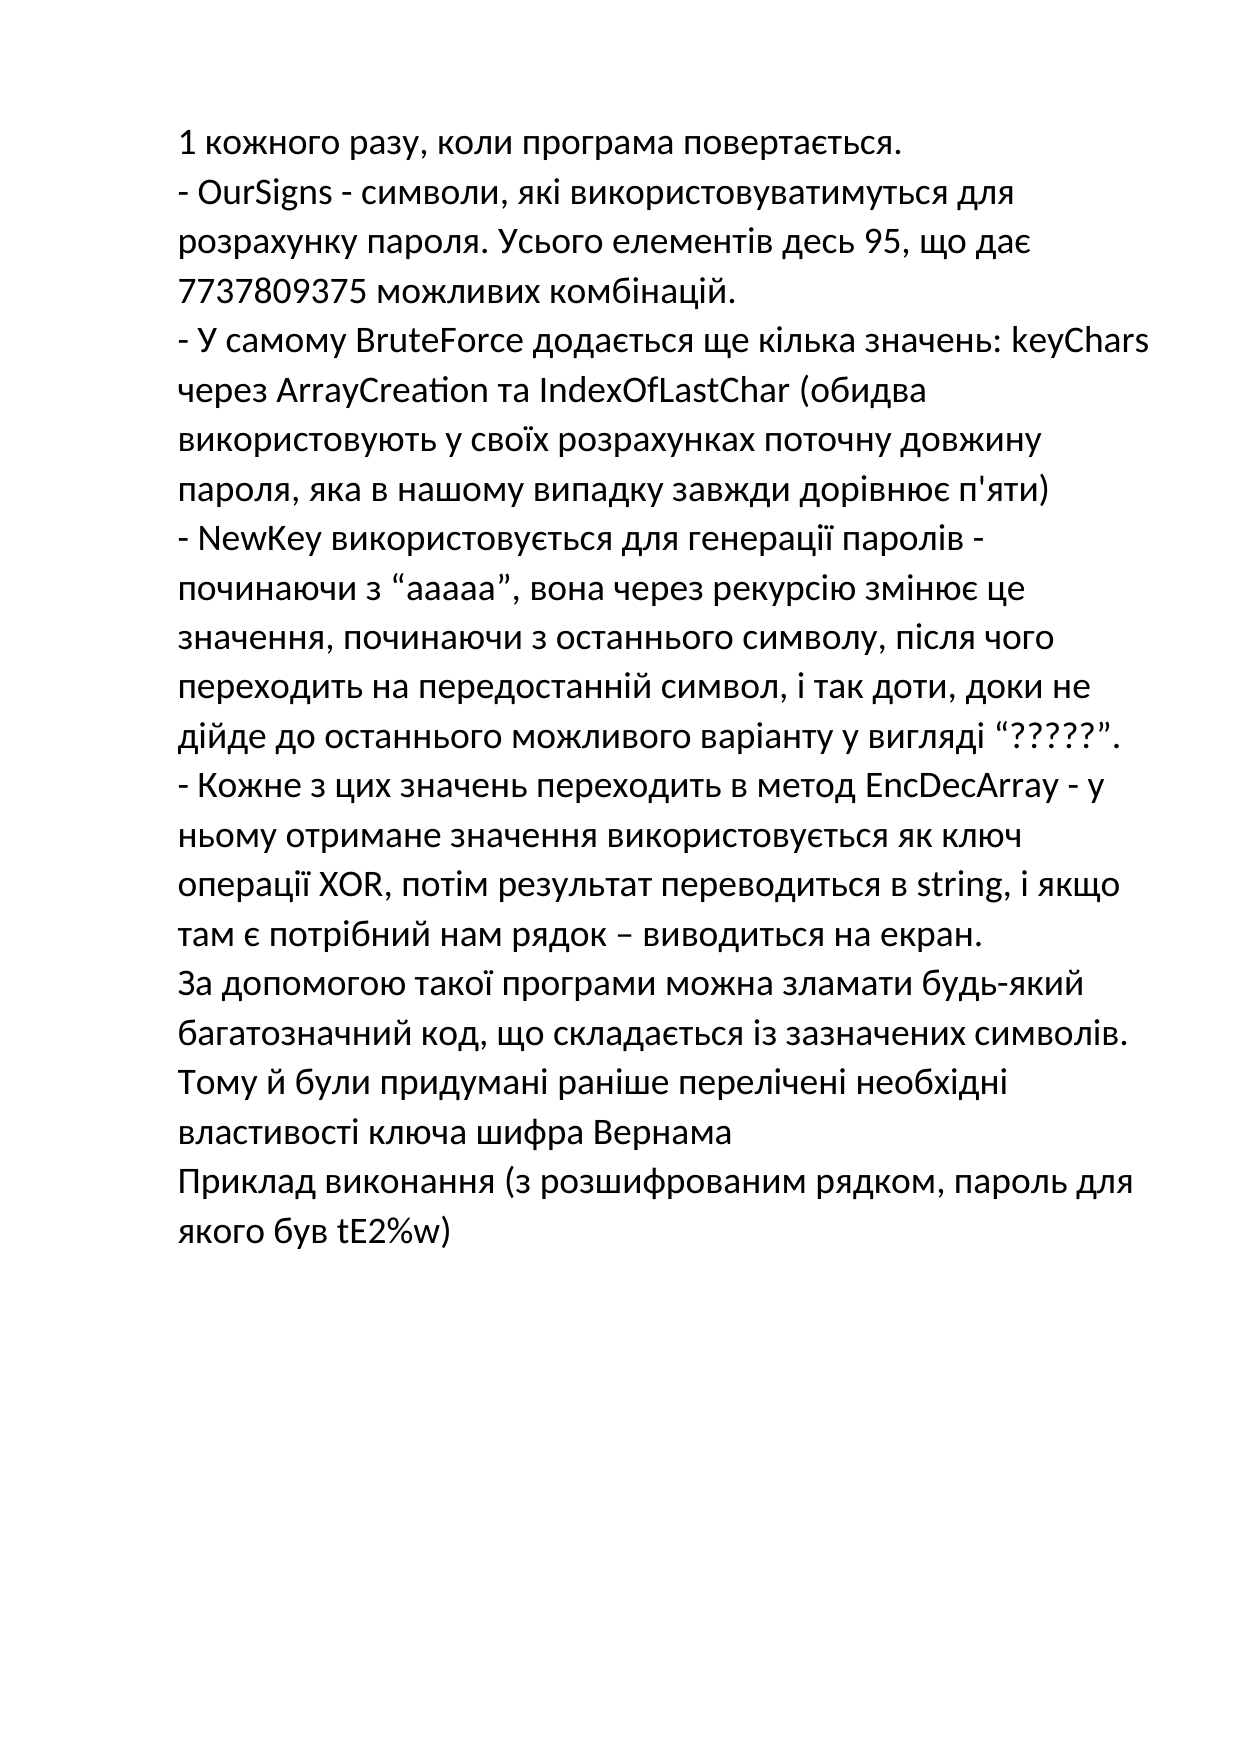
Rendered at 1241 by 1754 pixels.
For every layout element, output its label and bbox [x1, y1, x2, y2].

text [177, 118, 1152, 1252]
